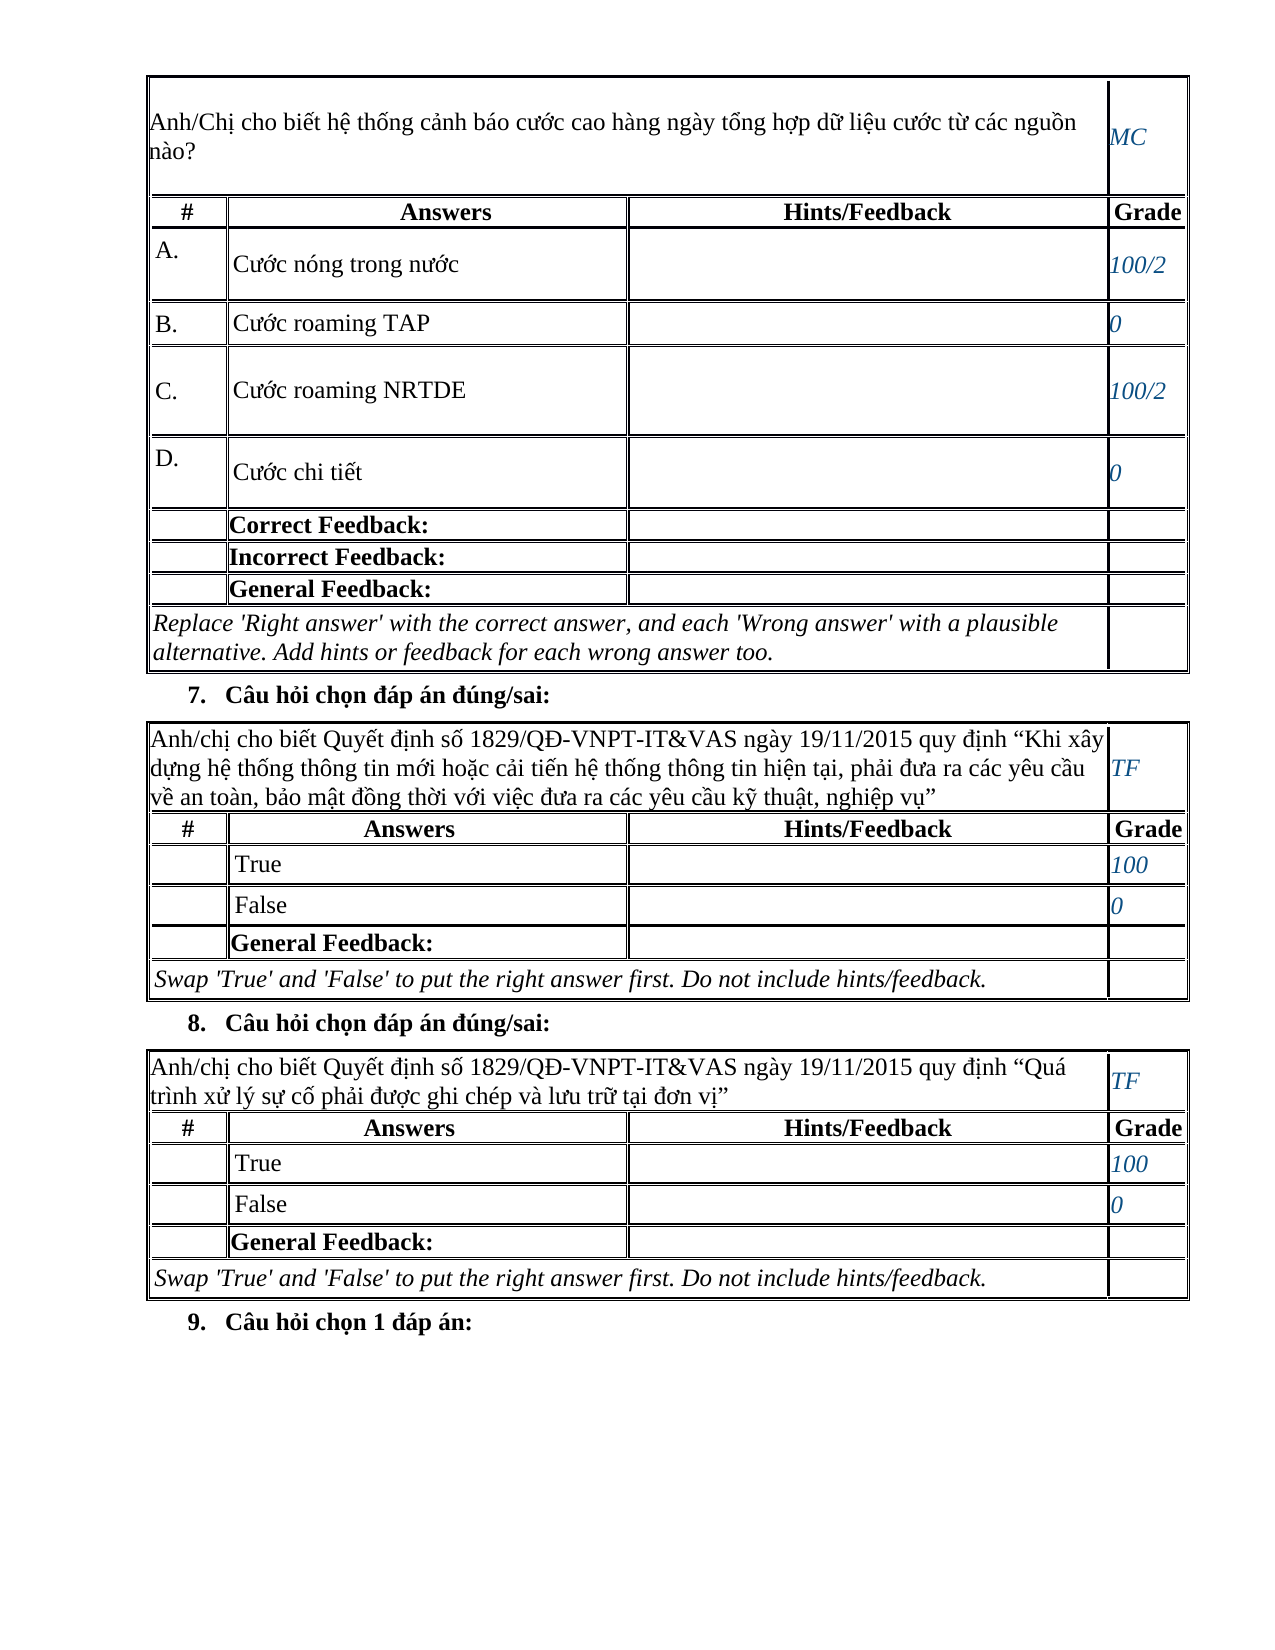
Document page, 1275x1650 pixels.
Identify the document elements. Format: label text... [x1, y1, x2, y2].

table_cell Hints/Feedback [630, 1113, 1107, 1142]
table_cell [630, 303, 1107, 344]
table_cell # [150, 1110, 226, 1142]
table_cell [150, 434, 226, 507]
list Câu hỏi chọn đáp án đúng/sai: [187, 1008, 1191, 1036]
table_header Anh/chị cho biết Quyết định số 1829/QĐ-VNPT-IT&VAS ngày 19/11/2015 quy định “Quá trình xử lý sự cố phải được ghi chép và lưu trữ tại đơn vị” [150, 1051, 1108, 1109]
table_cell Grade [1110, 1110, 1187, 1142]
table_cell False [230, 1186, 626, 1223]
table_cell Incorrect Feedback: [229, 543, 626, 571]
table_cell True [230, 1145, 626, 1182]
table_cell 100 [1108, 1142, 1188, 1182]
table_cell [150, 539, 226, 571]
table_cell [630, 575, 1107, 603]
table_cell Grade [1110, 194, 1187, 226]
table_cell [150, 1182, 226, 1223]
table_cell [630, 229, 1107, 299]
table_cell [630, 1186, 1107, 1223]
table_cell 0 [1110, 883, 1187, 924]
table_cell [150, 507, 226, 539]
table_cell [630, 438, 1107, 507]
table_cell [1110, 539, 1187, 571]
table_cell [630, 347, 1107, 434]
table_cell [1110, 571, 1187, 603]
table_cell Cước nóng trong nước [229, 229, 626, 299]
table_cell [150, 924, 226, 957]
table_cell Swap 'True' and 'False' to put the right answer first. Do not include hints/feedback. [148, 1257, 1108, 1297]
table_cell Answers [229, 198, 626, 226]
table_cell General Feedback: [230, 927, 626, 957]
table_cell Replace 'Right answer' with the correct answer, and each 'Wrong answer' with a plausible alternative. Add hints or feedback for each wrong answer too. [150, 603, 1108, 670]
table_cell [150, 299, 226, 344]
table_cell Hints/Feedback [630, 198, 1107, 226]
table_cell [630, 887, 1107, 924]
table_cell [148, 1142, 228, 1182]
table_cell [630, 1227, 1107, 1257]
table_cell Correct Feedback: [229, 511, 626, 539]
table_cell 0 [1110, 434, 1187, 507]
table_cell [148, 344, 228, 434]
table_cell [630, 511, 1107, 539]
table_cell [1108, 1257, 1188, 1297]
table_cell General Feedback: [230, 1227, 626, 1257]
table_header TF [1108, 724, 1187, 810]
table_cell Answers [230, 814, 626, 842]
table_cell [150, 883, 226, 924]
table_cell [630, 543, 1107, 571]
table_cell [630, 927, 1107, 957]
table_cell 100/2 [1108, 344, 1188, 434]
list Câu hỏi chọn đáp án đúng/sai: [187, 680, 1191, 708]
table_cell [630, 846, 1107, 883]
table_cell Answers [230, 1113, 626, 1142]
table_header Anh/chị cho biết Quyết định số 1829/QĐ-VNPT-IT&VAS ngày 19/11/2015 quy định “Khi xây dựng hệ thống thông tin mới hoặc cải tiến hệ thống thông tin hiện tại, phải đưa ra các yêu cầu về an toàn, bảo mật đồng thời với việc đưa ra các yêu cầu kỹ thuật, nghiệp vụ” [150, 723, 1108, 810]
table_cell [1108, 958, 1187, 998]
table_cell [150, 226, 226, 299]
table_cell [150, 843, 226, 883]
table_header TF [1108, 1052, 1187, 1109]
table_cell 100/2 [1110, 226, 1187, 299]
table_cell Cước roaming TAP [229, 303, 626, 344]
table_cell Swap 'True' and 'False' to put the right answer first. Do not include hints/feedback. [150, 958, 1108, 998]
table_cell General Feedback: [229, 575, 626, 603]
table_cell [1108, 603, 1187, 670]
table_cell 0 [1110, 299, 1187, 344]
table_cell # [150, 810, 226, 842]
table_cell [150, 1223, 226, 1257]
table_header Anh/Chị cho biết hệ thống cảnh báo cước cao hàng ngày tổng hợp dữ liệu cước từ các nguồn nào? [150, 78, 1108, 194]
table_cell Cước chi tiết [229, 438, 626, 507]
table_cell [1110, 507, 1187, 539]
table_cell [150, 571, 226, 603]
table_cell 100 [1110, 843, 1187, 883]
list Câu hỏi chọn 1 đáp án: [187, 1307, 1191, 1336]
table_cell [1110, 1223, 1187, 1257]
table_cell # [150, 194, 226, 226]
table_cell Cước roaming NRTDE [229, 347, 626, 434]
table_header MC [1108, 78, 1187, 194]
table_cell Hints/Feedback [630, 814, 1107, 842]
table_cell Grade [1110, 810, 1187, 842]
table_cell True [230, 846, 626, 883]
table_cell [630, 1145, 1107, 1182]
table_cell False [230, 887, 626, 924]
table_cell [1110, 924, 1187, 957]
table_cell 0 [1110, 1182, 1187, 1223]
